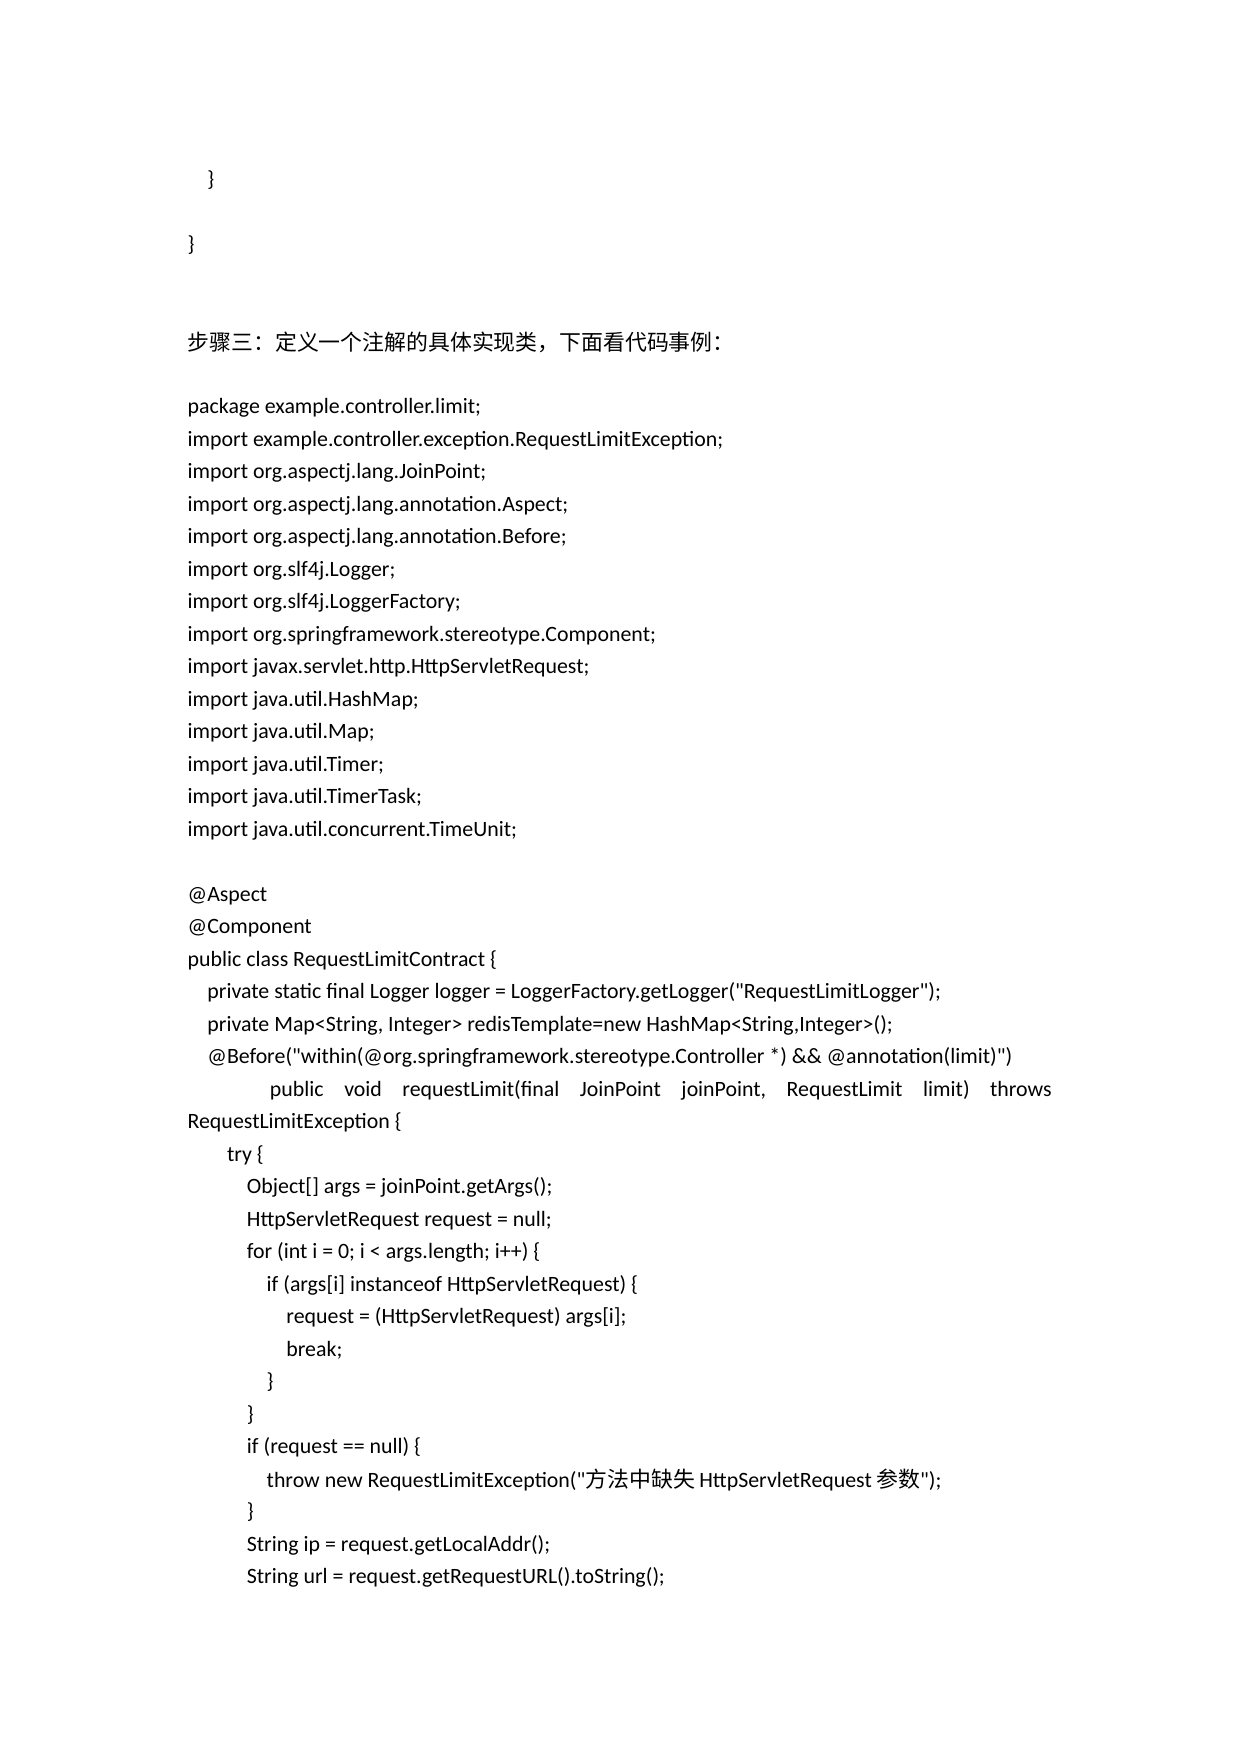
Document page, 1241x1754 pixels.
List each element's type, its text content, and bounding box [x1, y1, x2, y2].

text } [187, 162, 1053, 194]
text } [187, 227, 1053, 259]
text import org.aspectj.lang.JoinPoint; [187, 454, 1053, 487]
text } [187, 1397, 1053, 1429]
text @Before("within(@org.springframework.stereotype.Controller *) && @annotation(limit)") [187, 1039, 1053, 1072]
text for (int i = 0; i < args.length; i++) { [187, 1234, 1053, 1267]
text private static final Logger logger = LoggerFactory.getLogger("RequestLimitLogger"); [187, 974, 1053, 1007]
text @Aspect [187, 877, 1053, 909]
text import javax.servlet.http.HttpServletRequest; [187, 649, 1053, 682]
text } [187, 1364, 1053, 1397]
text String url = request.getRequestURL().toString(); [187, 1559, 1053, 1592]
text request = (HttpServletRequest) args[i]; [187, 1299, 1053, 1332]
text if (request == null) { [187, 1429, 1053, 1462]
text break; [187, 1332, 1053, 1364]
text import example.controller.exception.RequestLimitException; [187, 422, 1053, 454]
text HttpServletRequest request = null; [187, 1202, 1053, 1234]
text public void requestLimit(final JoinPoint joinPoint, RequestLimit limit) throws RequestLimitException { [187, 1072, 1053, 1137]
text public class RequestLimitContract { [187, 942, 1053, 974]
text import org.slf4j.Logger; [187, 552, 1053, 584]
text package example.controller.limit; [187, 389, 1053, 422]
text } [187, 1494, 1053, 1527]
text @Component [187, 909, 1053, 942]
text throw new RequestLimitException("方法中缺失HttpServletRequest参数"); [187, 1462, 1053, 1494]
text import java.util.concurrent.TimeUnit; [187, 812, 1053, 844]
text Object[] args = joinPoint.getArgs(); [187, 1169, 1053, 1202]
text 步骤三：定义一个注解的具体实现类，下面看代码事例： [187, 324, 1053, 357]
text String ip = request.getLocalAddr(); [187, 1527, 1053, 1559]
text if (args[i] instanceof HttpServletRequest) { [187, 1267, 1053, 1299]
text import org.springframework.stereotype.Component; [187, 617, 1053, 649]
text import java.util.Timer; [187, 747, 1053, 779]
text import org.slf4j.LoggerFactory; [187, 584, 1053, 617]
text import java.util.TimerTask; [187, 779, 1053, 812]
text import org.aspectj.lang.annotation.Aspect; [187, 487, 1053, 519]
text import java.util.HashMap; [187, 682, 1053, 714]
text try { [187, 1137, 1053, 1169]
text import org.aspectj.lang.annotation.Before; [187, 519, 1053, 552]
text import java.util.Map; [187, 714, 1053, 747]
text private Map<String, Integer> redisTemplate=new HashMap<String,Integer>(); [187, 1007, 1053, 1039]
